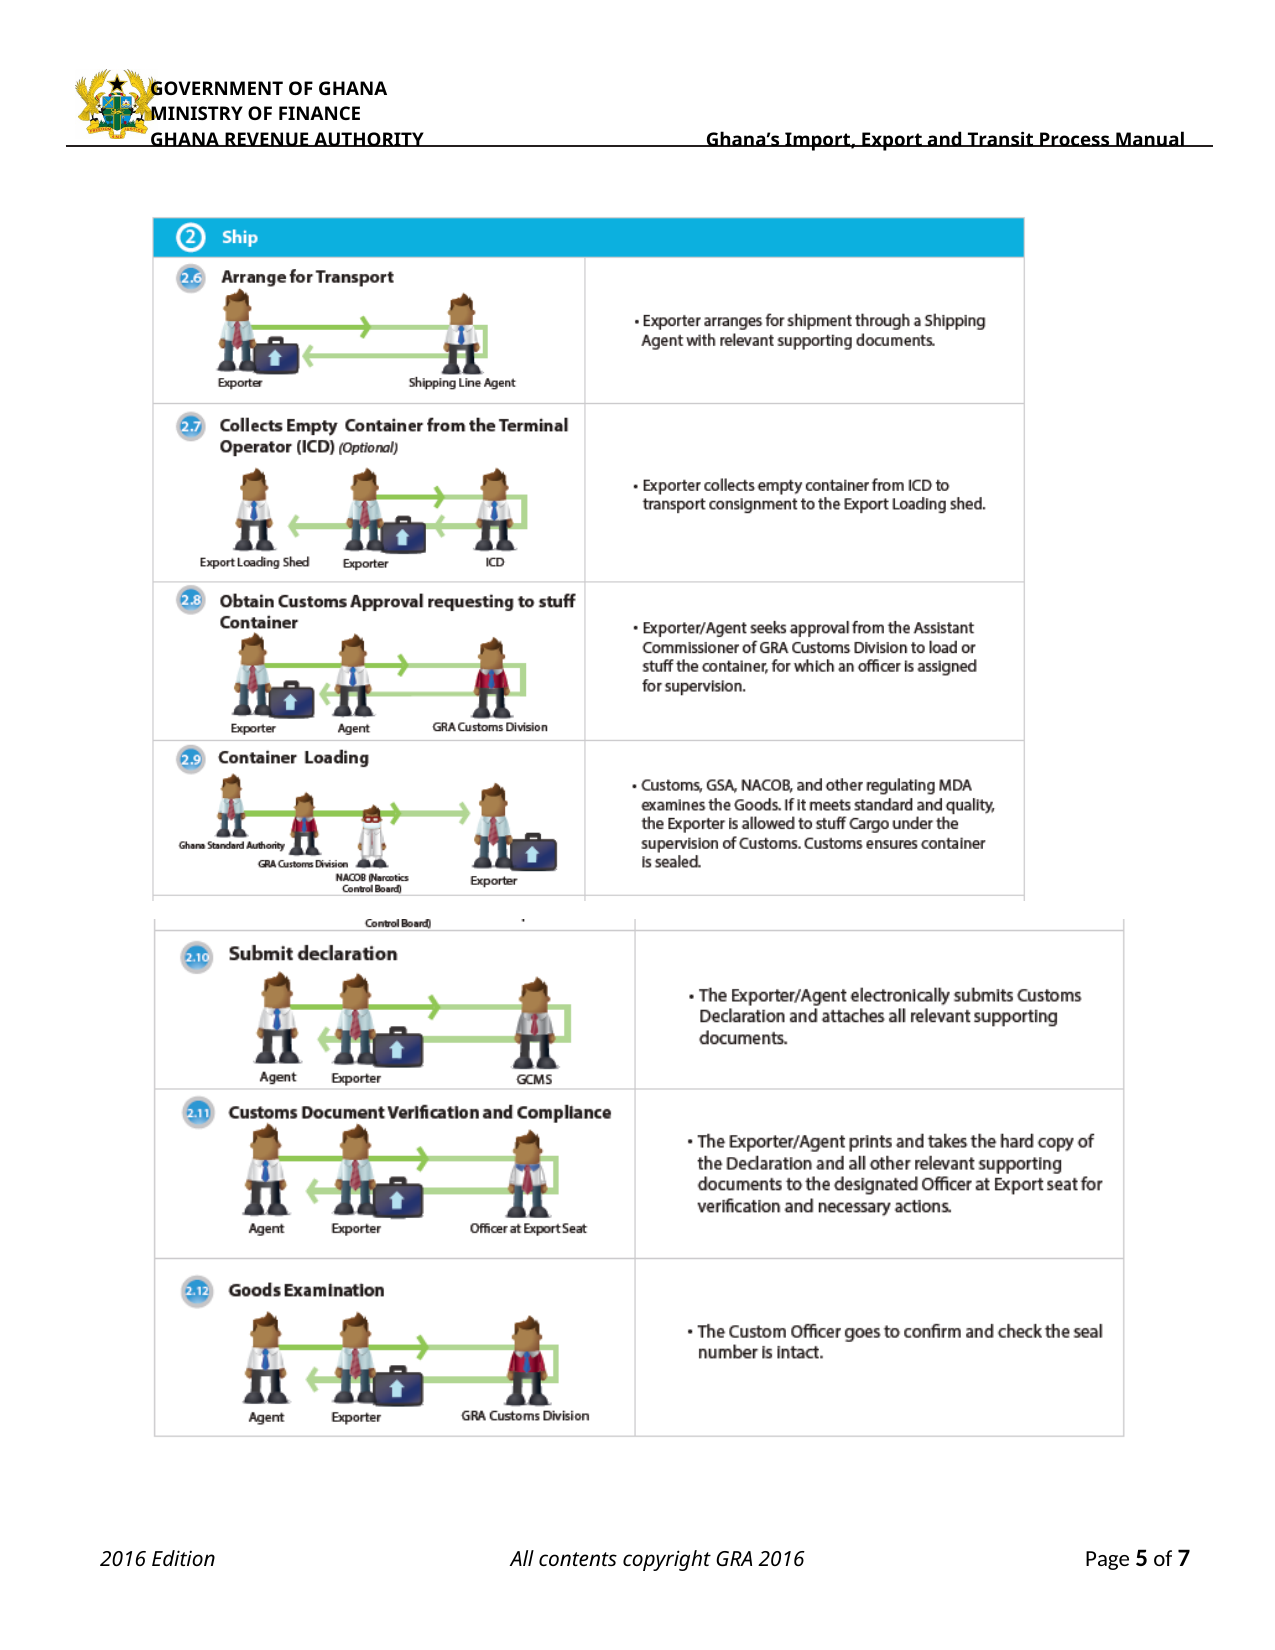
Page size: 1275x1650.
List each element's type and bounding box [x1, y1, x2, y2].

picture [150, 919, 1125, 1444]
picture [75, 69, 158, 139]
picture [150, 211, 1030, 901]
